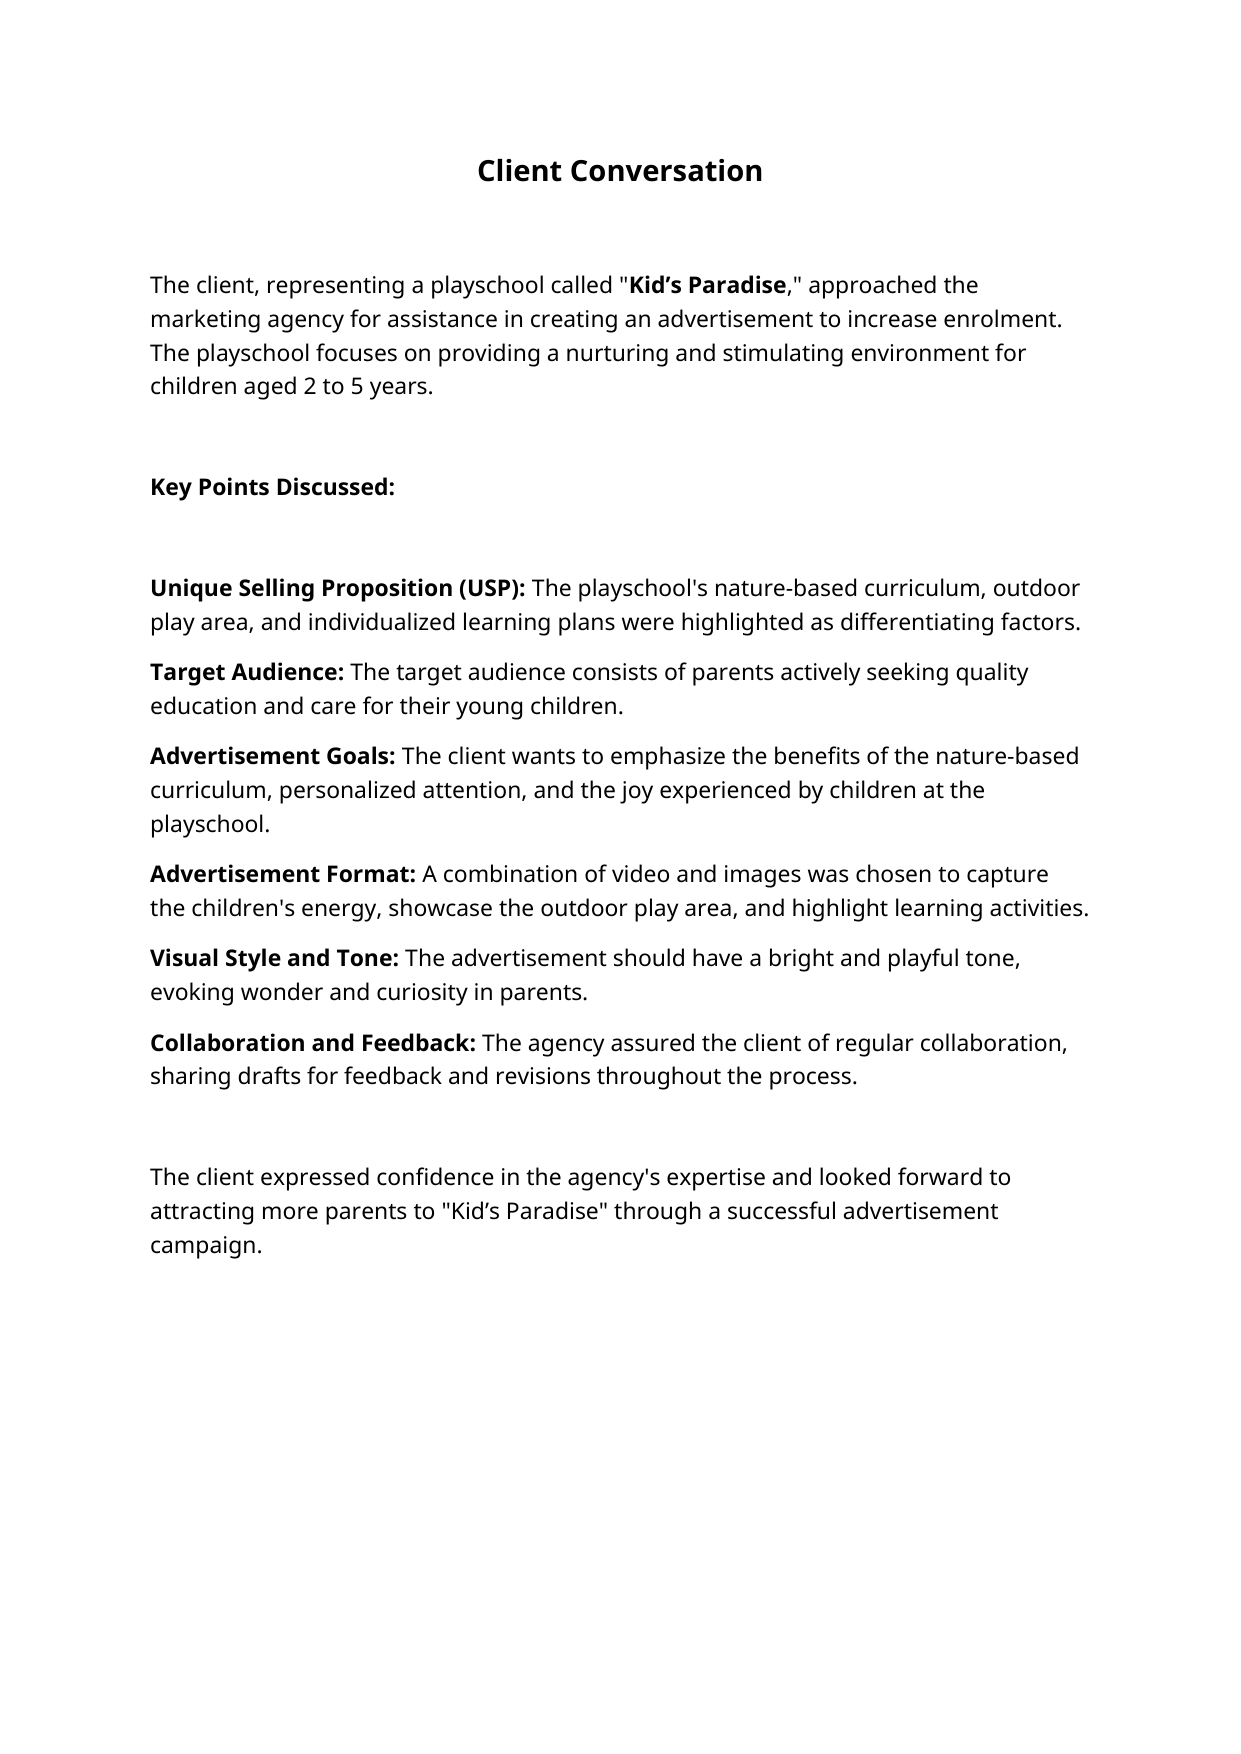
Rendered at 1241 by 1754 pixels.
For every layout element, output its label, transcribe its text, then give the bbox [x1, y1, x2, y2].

text Unique Selling Proposition (USP): The playschool's nature-based curriculum, outdoor play area, and individualized learning plans were highlighted as differentiating factors. [150, 572, 1090, 637]
text Advertisement Format: A combination of video and images was chosen to capture the children's energy, showcase the outdoor play area, and highlight learning activities. [150, 858, 1090, 923]
text Collaboration and Feedback: The agency assured the client of regular collaboration, sharing drafts for feedback and revisions throughout the process. [150, 1026, 1090, 1091]
text Visual Style and Tone: The advertisement should have a bright and playful tone, evoking wonder and curiosity in parents. [150, 942, 1090, 1007]
text Target Audience: The target audience consists of parents actively seeking quality education and care for their young children. [150, 656, 1090, 721]
text Advertisement Goals: The client wants to emphasize the benefits of the nature-based curriculum, personalized attention, and the joy experienced by children at the playschool. [150, 740, 1090, 839]
text The client expressed confidence in the agency's expertise and looked forward to attracting more parents to "Kid’s Paradise" through a successful advertisement campaign. [150, 1161, 1090, 1260]
text Key Points Discussed: [150, 471, 1090, 502]
text Client Conversation [150, 150, 1090, 190]
text The client, representing a playschool called "Kid’s Paradise," approached the marketing agency for assistance in creating an advertisement to increase enrolment. The playschool focuses on providing a nurturing and stimulating environment for children aged 2 to 5 years. [150, 269, 1090, 401]
